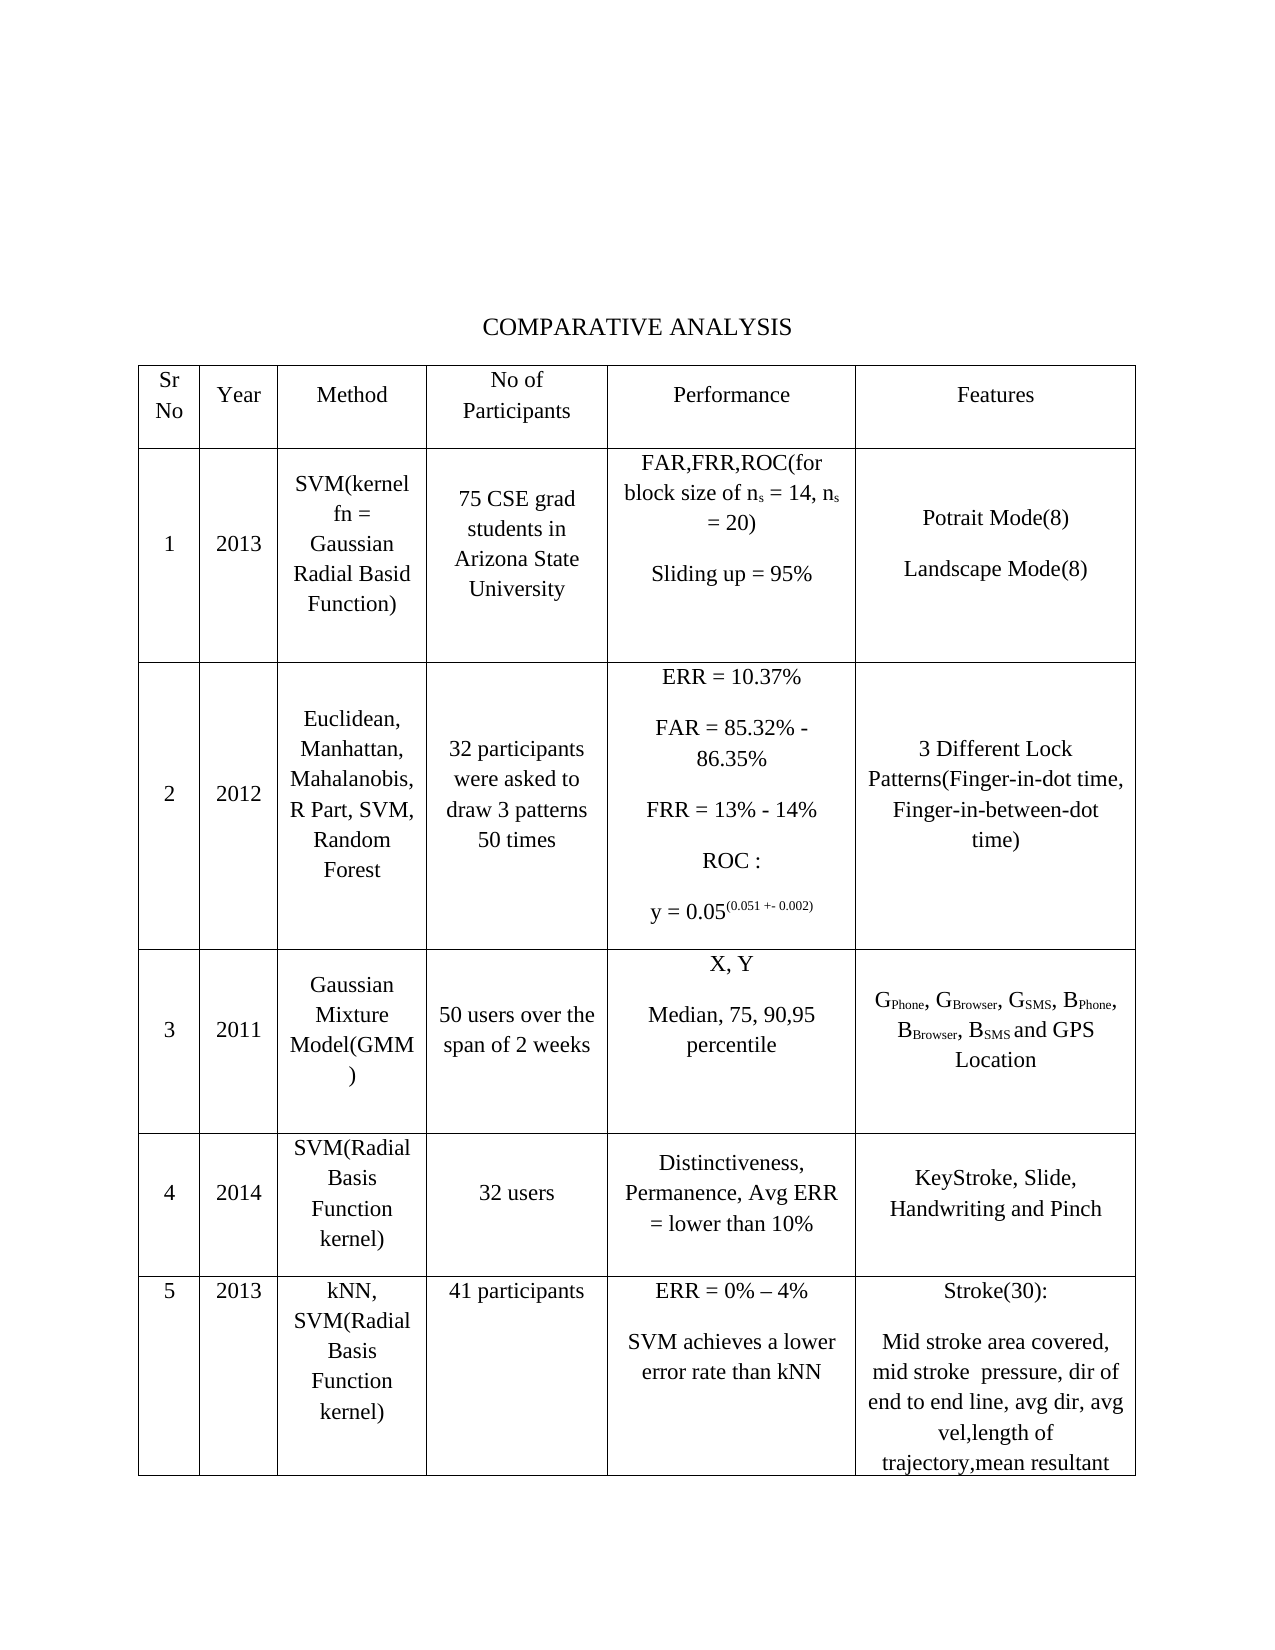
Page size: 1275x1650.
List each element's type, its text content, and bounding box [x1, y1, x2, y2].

text COMPARATIVE ANALYSIS [150, 312, 1125, 340]
table_cell Distinctiveness, Permanence, Avg ERR = lower than 10% [608, 1134, 855, 1276]
table_cell 32 users [427, 1134, 607, 1276]
table_cell KeyStroke, Slide, Handwriting and Pinch [856, 1134, 1135, 1276]
table_cell 1 [139, 449, 199, 662]
table_cell 2014 [200, 1134, 277, 1276]
table_cell Euclidean, Manhattan, Mahalanobis, R Part, SVM, Random Forest [278, 663, 426, 949]
table_header Features [856, 366, 1135, 448]
table_header Year [200, 366, 277, 448]
table_cell Gaussian Mixture Model(GMM) [278, 950, 426, 1133]
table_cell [608, 1277, 855, 1475]
table_cell X, Y Median, 75, 90,95 percentile [608, 950, 855, 1133]
table_cell 32 participants were asked to draw 3 patterns 50 times [427, 663, 607, 949]
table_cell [856, 1277, 1135, 1475]
table_cell Potrait Mode(8) Landscape Mode(8) [856, 449, 1135, 662]
table_cell ERR = 10.37% FAR = 85.32% - 86.35% FRR = 13% - 14% ROC : y = 0.05(0.051 +- 0.002) [608, 663, 855, 949]
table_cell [278, 1277, 426, 1475]
table_cell 50 users over the span of 2 weeks [427, 950, 607, 1133]
table_cell 5 [139, 1277, 199, 1475]
table_cell 2012 [200, 663, 277, 949]
table_cell 4 [139, 1134, 199, 1276]
table_cell 2013 [200, 449, 277, 662]
table_cell 2011 [200, 950, 277, 1133]
table_cell 3 Different Lock Patterns(Finger-in-dot time, Finger-in-between-dot time) [856, 663, 1135, 949]
table_header No of Participants [427, 366, 607, 448]
table_cell FAR,FRR,ROC(for block size of ns = 14, ns = 20) Sliding up = 95% [608, 449, 855, 662]
table_cell 2013 [200, 1277, 277, 1475]
table_cell SVM(kernel fn = Gaussian Radial Basid Function) [278, 449, 426, 662]
table_header Method [278, 366, 426, 448]
table_header Sr No [139, 366, 199, 448]
table_cell 3 [139, 950, 199, 1133]
table_cell GPhone, GBrowser, GSMS, BPhone, BBrowser, BSMS and GPS Location [856, 950, 1135, 1133]
table_cell SVM(Radial Basis Function kernel) [278, 1134, 426, 1276]
table_cell 41 participants [427, 1277, 607, 1475]
table_header Performance [608, 366, 855, 448]
table_cell 2 [139, 663, 199, 949]
table_cell 75 CSE grad students in Arizona State University [427, 449, 607, 662]
